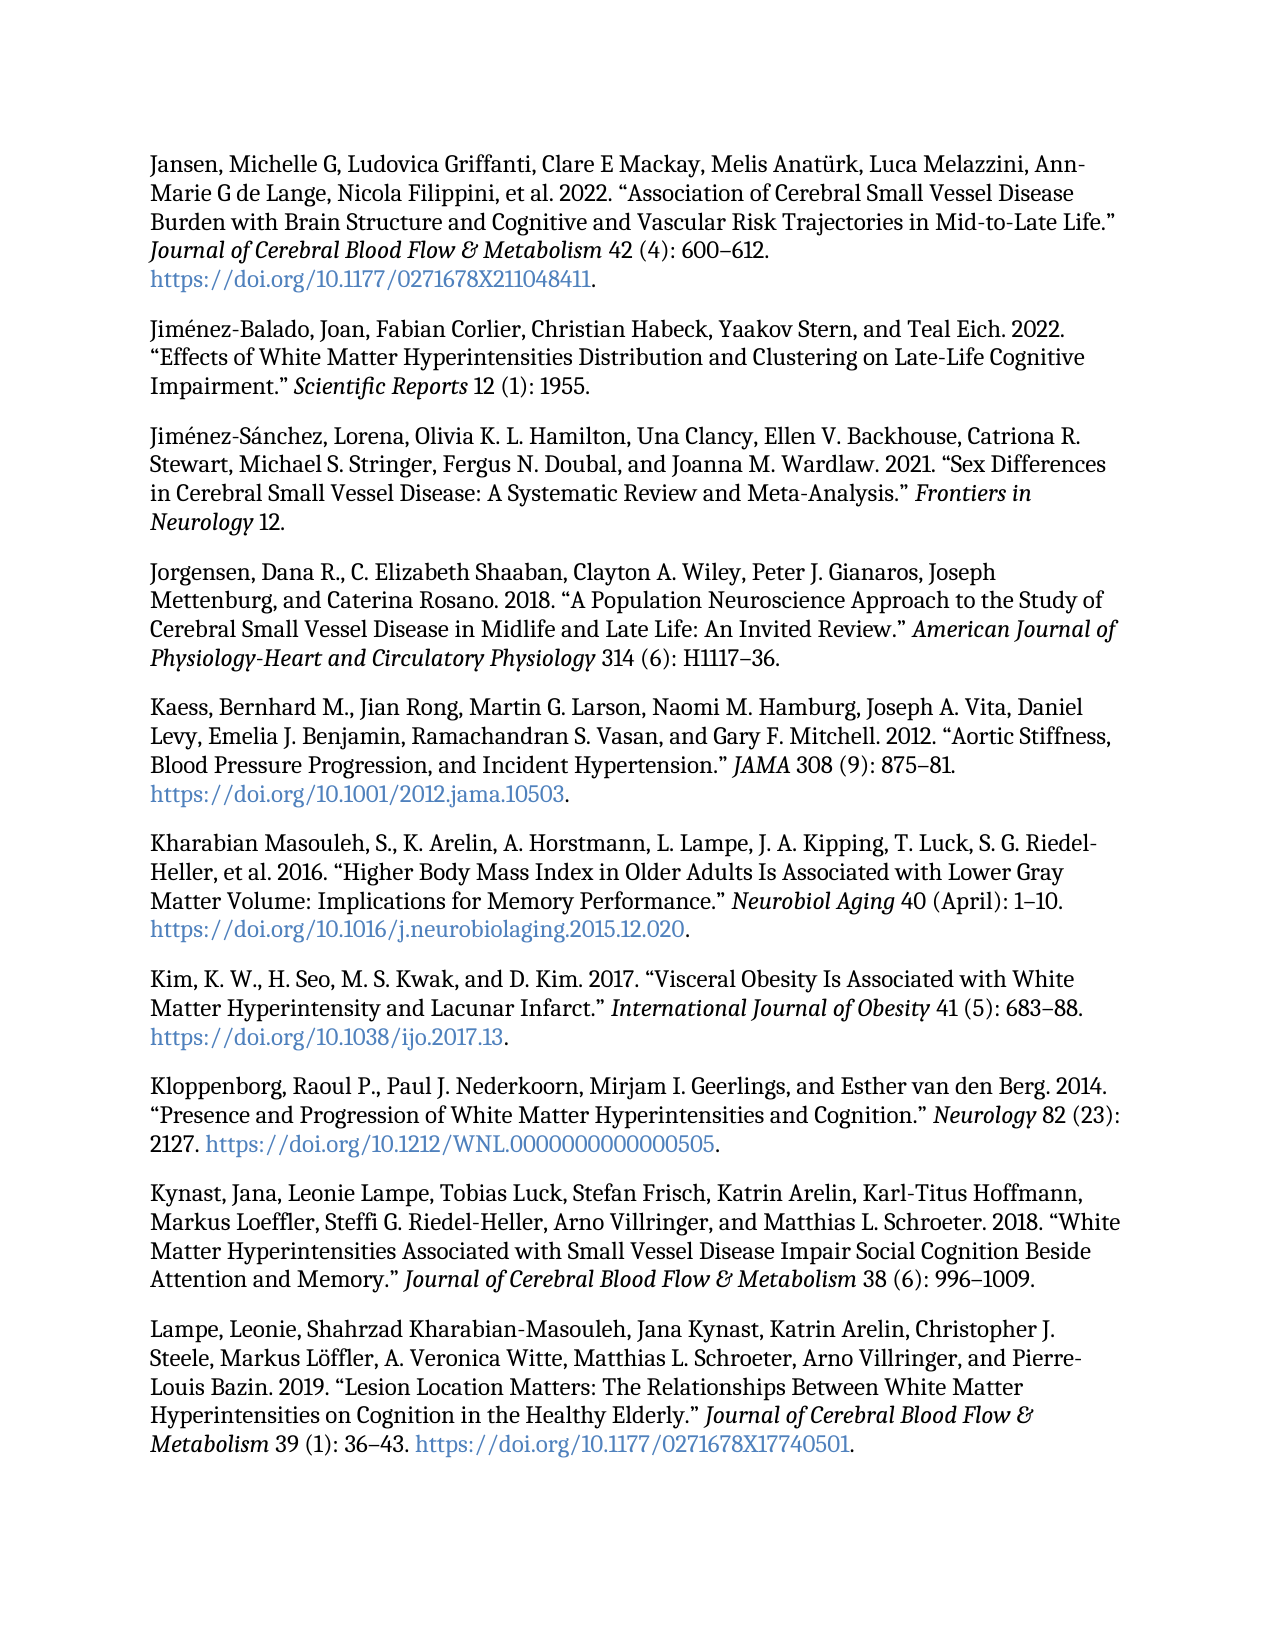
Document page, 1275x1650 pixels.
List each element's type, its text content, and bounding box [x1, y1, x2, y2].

text Kaess, Bernhard M., Jian Rong, Martin G. Larson, Naomi M. Hamburg, Joseph A. Vita, Daniel Levy, Emelia J. Benjamin, Ramachandran S. Vasan, and Gary F. Mitchell. 2012. “Aortic Stiffness, Blood Pressure Progression, and Incident Hypertension.” JAMA 308 (9): 875–81. https://doi.org/10.1001/2012.jama.10503. [150, 693, 1125, 808]
text Jansen, Michelle G, Ludovica Griffanti, Clare E Mackay, Melis Anatürk, Luca Melazzini, Ann-Marie G de Lange, Nicola Filippini, et al. 2022. “Association of Cerebral Small Vessel Disease Burden with Brain Structure and Cognitive and Vascular Risk Trajectories in Mid-to-Late Life.” Journal of Cerebral Blood Flow & Metabolism 42 (4): 600–612. https://doi.org/10.1177/0271678X211048411. [150, 150, 1125, 294]
text Kloppenborg, Raoul P., Paul J. Nederkoorn, Mirjam I. Geerlings, and Esther van den Berg. 2014. “Presence and Progression of White Matter Hyperintensities and Cognition.” Neurology 82 (23): 2127. https://doi.org/10.1212/WNL.0000000000000505. [150, 1072, 1125, 1158]
text Jiménez-Sánchez, Lorena, Olivia K. L. Hamilton, Una Clancy, Ellen V. Backhouse, Catriona R. Stewart, Michael S. Stringer, Fergus N. Doubal, and Joanna M. Wardlaw. 2021. “Sex Differences in Cerebral Small Vessel Disease: A Systematic Review and Meta-Analysis.” Frontiers in Neurology 12. [150, 422, 1125, 537]
text Jorgensen, Dana R., C. Elizabeth Shaaban, Clayton A. Wiley, Peter J. Gianaros, Joseph Mettenburg, and Caterina Rosano. 2018. “A Population Neuroscience Approach to the Study of Cerebral Small Vessel Disease in Midlife and Late Life: An Invited Review.” American Journal of Physiology-Heart and Circulatory Physiology 314 (6): H1117–36. [150, 557, 1125, 672]
text Kynast, Jana, Leonie Lampe, Tobias Luck, Stefan Frisch, Katrin Arelin, Karl-Titus Hoffmann, Markus Loeffler, Steffi G. Riedel-Heller, Arno Villringer, and Matthias L. Schroeter. 2018. “White Matter Hyperintensities Associated with Small Vessel Disease Impair Social Cognition Beside Attention and Memory.” Journal of Cerebral Blood Flow & Metabolism 38 (6): 996–1009. [150, 1179, 1125, 1294]
text Kharabian Masouleh, S., K. Arelin, A. Horstmann, L. Lampe, J. A. Kipping, T. Luck, S. G. Riedel-Heller, et al. 2016. “Higher Body Mass Index in Older Adults Is Associated with Lower Gray Matter Volume: Implications for Memory Performance.” Neurobiol Aging 40 (April): 1–10. https://doi.org/10.1016/j.neurobiolaging.2015.12.020. [150, 829, 1125, 944]
text Kim, K. W., H. Seo, M. S. Kwak, and D. Kim. 2017. “Visceral Obesity Is Associated with White Matter Hyperintensity and Lacunar Infarct.” International Journal of Obesity 41 (5): 683–88. https://doi.org/10.1038/ijo.2017.13. [150, 965, 1125, 1051]
text Lampe, Leonie, Shahrzad Kharabian-Masouleh, Jana Kynast, Katrin Arelin, Christopher J. Steele, Markus Löffler, A. Veronica Witte, Matthias L. Schroeter, Arno Villringer, and Pierre-Louis Bazin. 2019. “Lesion Location Matters: The Relationships Between White Matter Hyperintensities on Cognition in the Healthy Elderly.” Journal of Cerebral Blood Flow & Metabolism 39 (1): 36–43. https://doi.org/10.1177/0271678X17740501. [150, 1315, 1125, 1459]
text Jiménez-Balado, Joan, Fabian Corlier, Christian Habeck, Yaakov Stern, and Teal Eich. 2022. “Effects of White Matter Hyperintensities Distribution and Clustering on Late-Life Cognitive Impairment.” Scientific Reports 12 (1): 1955. [150, 314, 1125, 401]
